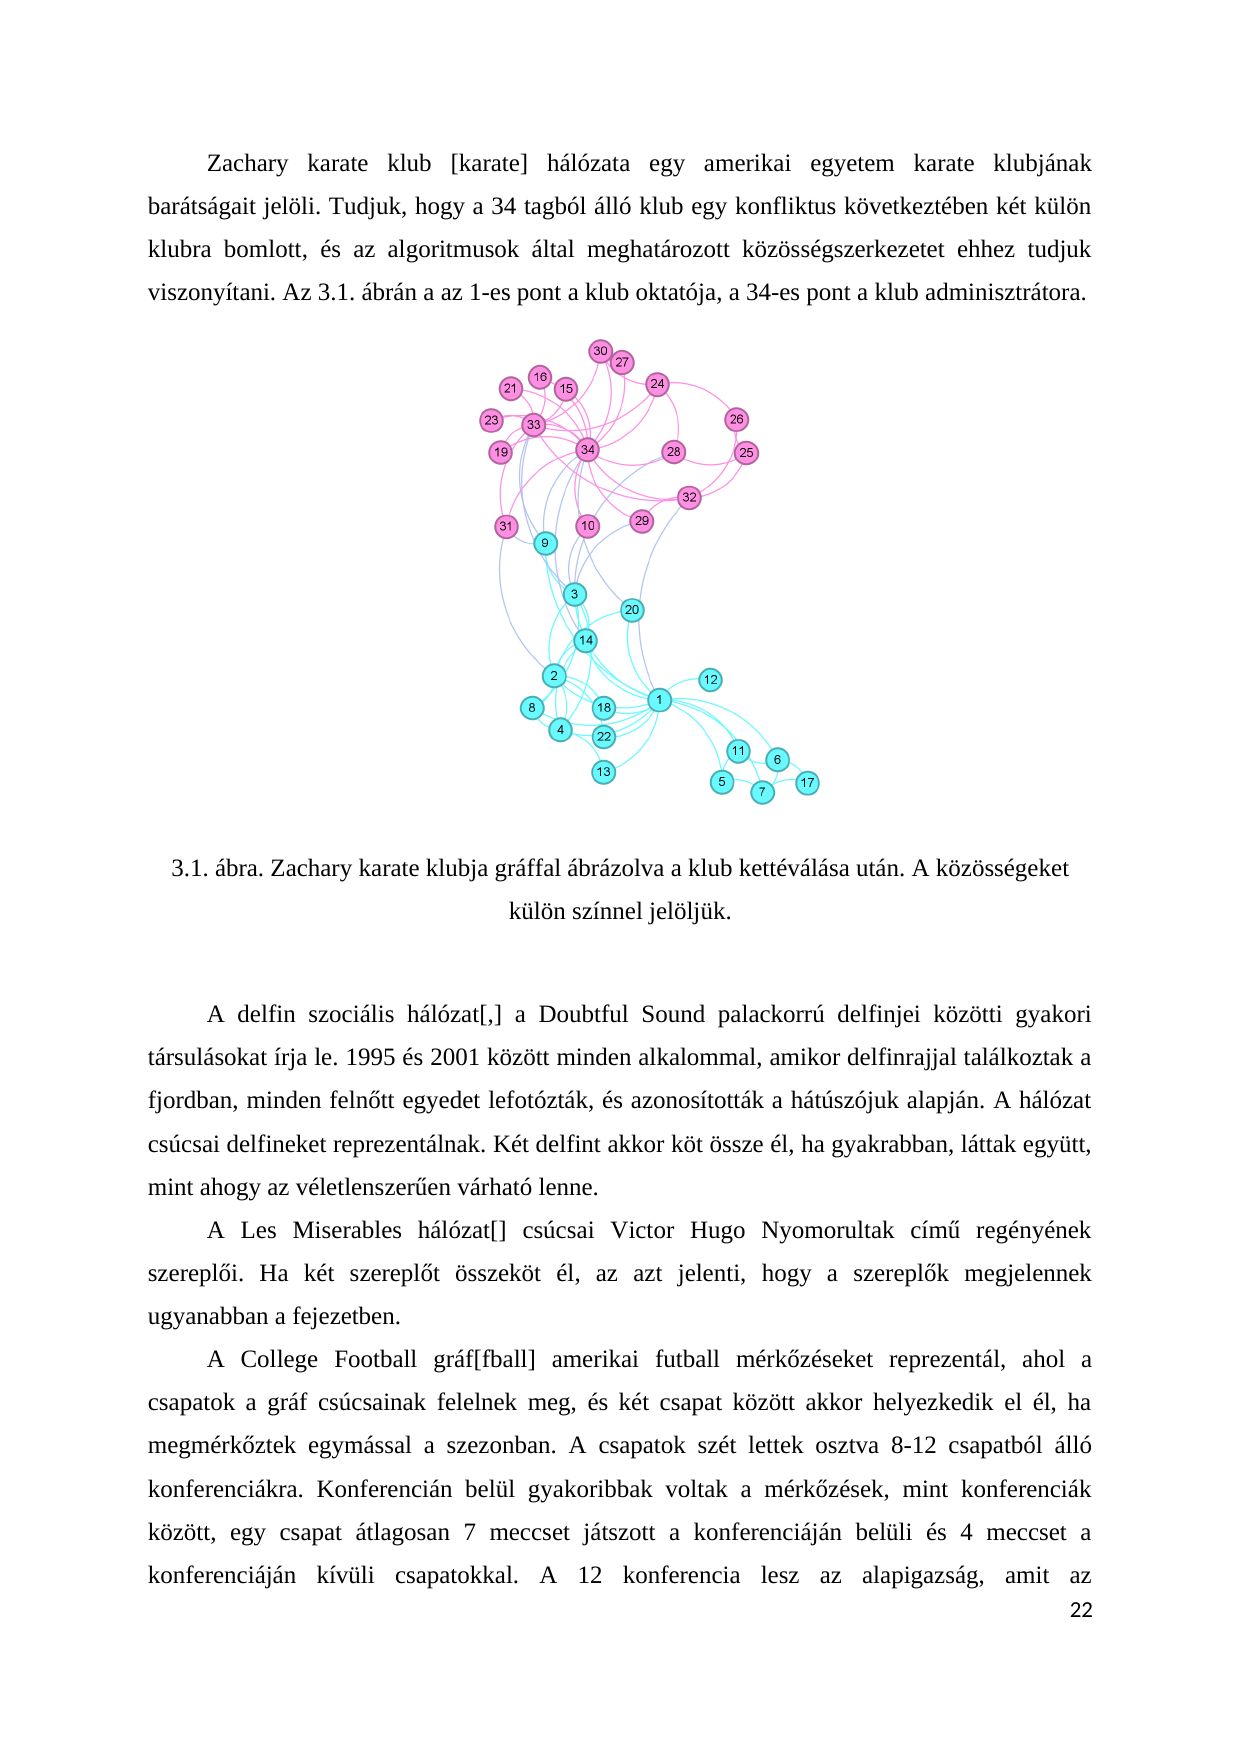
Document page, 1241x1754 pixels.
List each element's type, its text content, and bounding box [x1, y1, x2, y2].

text Zachary karate klub [karate] hálózata egy amerikai egyetem karate klubjának barátságait jelöli. Tudjuk, hogy a 34 tagból álló klub egy konfliktus következtében két külön klubra bomlott, és az algoritmusok által meghatározott közösségszerkezetet ehhez tudjuk viszonyítani. Az 3.1. ábrán a az 1-es pont a klub oktatója, a 34-es pont a klub adminisztrátora. [148, 148, 1093, 306]
text 3.1. ábra. Zachary karate klubja gráffal ábrázolva a klub kettéválása után. A közösségeket külön színnel jelöljük. [148, 853, 1093, 925]
text A delfin szociális hálózat[,] a Doubtful Sound palackorrú delfinjei közötti gyakori társulásokat írja le. 1995 és 2001 között minden alkalommal, amikor delfinrajjal találkoztak a fjordban, minden felnőtt egyedet lefotózták, és azonosították a hátúszójuk alapján. A hálózat csúcsai delfineket reprezentálnak. Két delfint akkor köt össze él, ha gyakrabban, láttak együtt, mint ahogy az véletlenszerűen várható lenne. [148, 999, 1093, 1201]
picture [398, 320, 901, 823]
text A Les Miserables hálózat[] csúcsai Victor Hugo Nyomorultak című regényének szereplői. Ha két szereplőt összeköt él, az azt jelenti, hogy a szereplők megjelennek ugyanabban a fejezetben. [148, 1215, 1093, 1330]
